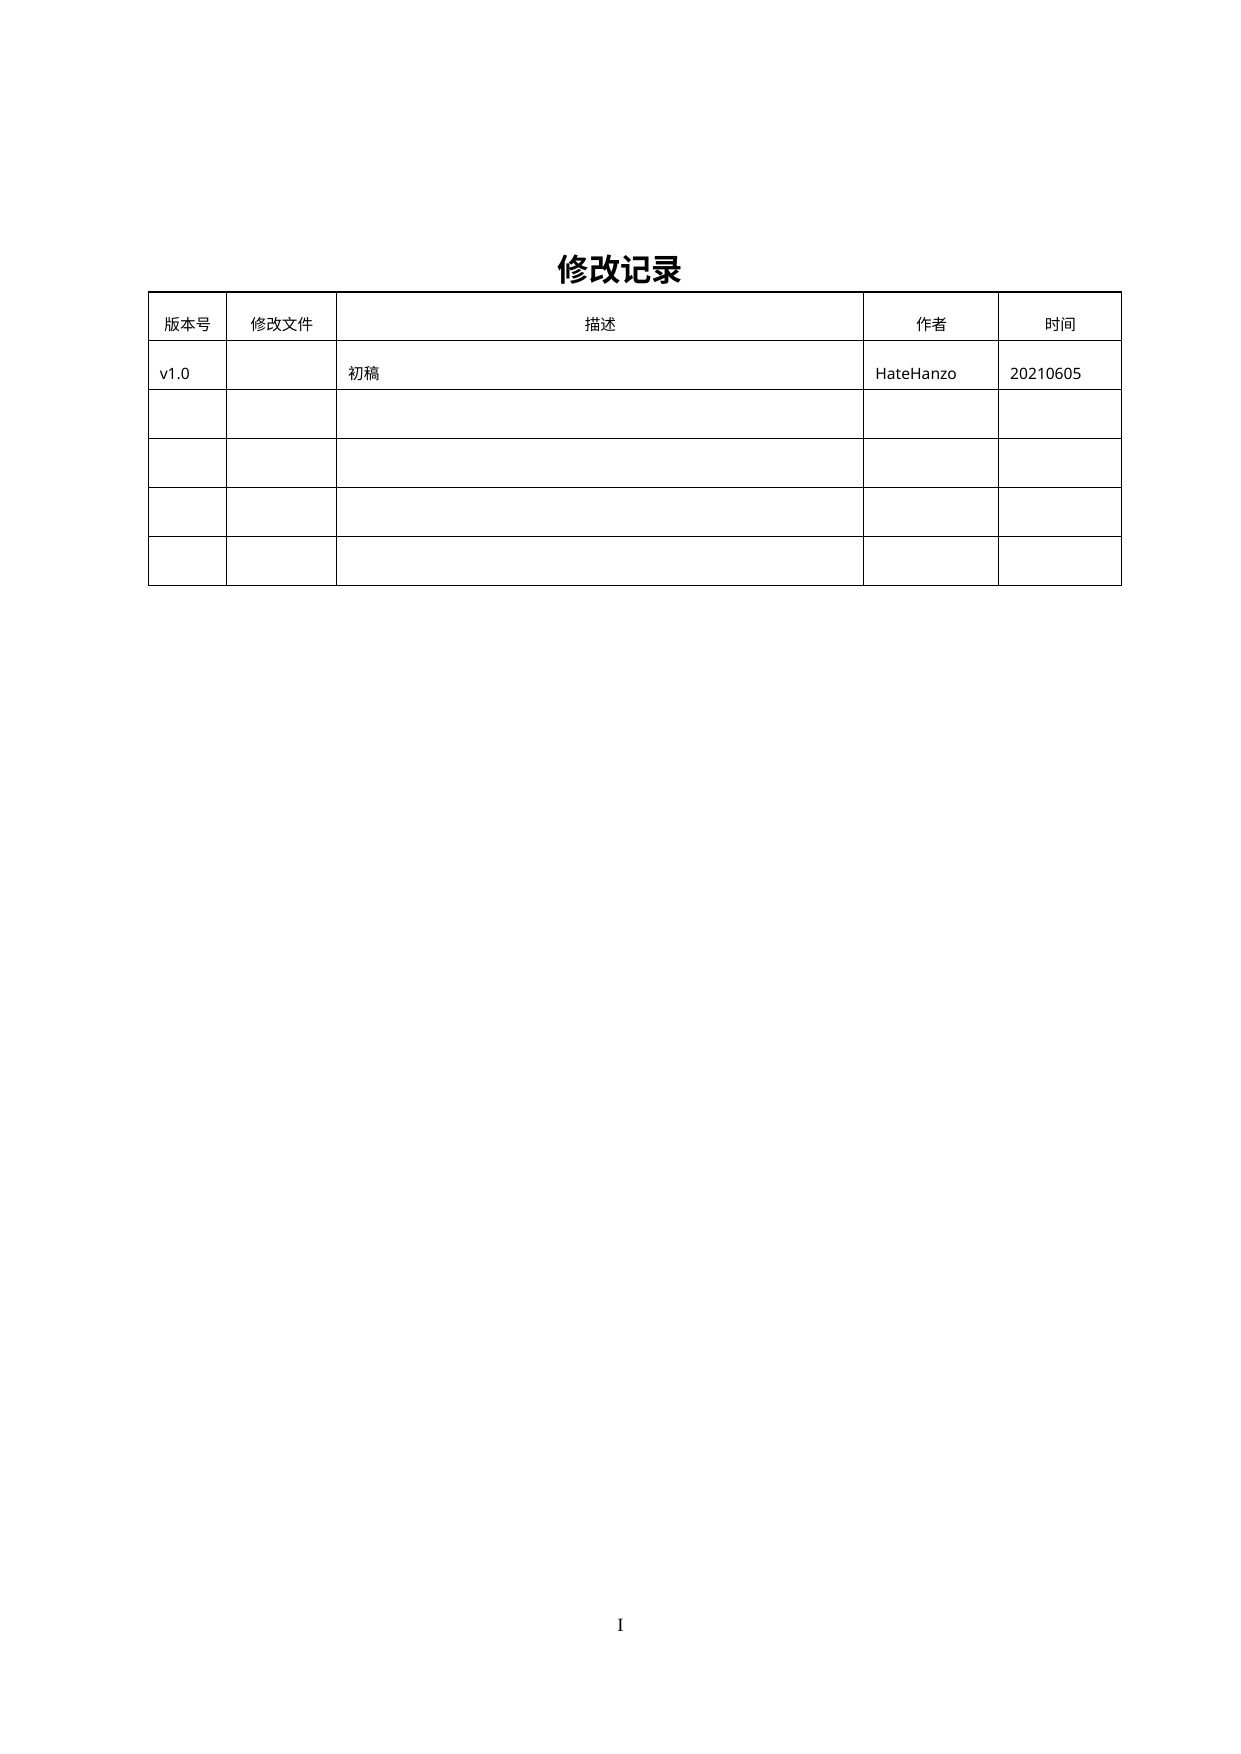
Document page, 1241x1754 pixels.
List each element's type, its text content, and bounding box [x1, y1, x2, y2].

table_cell [149, 390, 226, 438]
table_cell [337, 537, 863, 585]
table_cell [999, 439, 1121, 487]
table_cell [864, 439, 998, 487]
table_cell [864, 537, 998, 585]
table_cell [227, 341, 336, 389]
table_cell 初稿 [337, 341, 863, 389]
table_cell [337, 488, 863, 536]
table_header 版本号 [149, 293, 226, 340]
table_cell [999, 488, 1121, 536]
table_cell [149, 488, 226, 536]
text 修改记录 [148, 243, 1092, 291]
table_cell 20210605 [999, 341, 1121, 389]
table_cell [337, 390, 863, 438]
table_cell v1.0 [149, 341, 226, 389]
table_cell [149, 439, 226, 487]
table_cell [864, 390, 998, 438]
table_header 描述 [337, 293, 863, 340]
table_cell [999, 537, 1121, 585]
table_cell [149, 537, 226, 585]
table_cell [864, 488, 998, 536]
table_cell [227, 439, 336, 487]
table_header 修改文件 [227, 293, 336, 340]
table_cell [999, 390, 1121, 438]
table_cell [227, 488, 336, 536]
table_cell [337, 439, 863, 487]
table_cell [227, 537, 336, 585]
table_cell HateHanzo [864, 341, 998, 389]
table_cell [227, 390, 336, 438]
table_header 作者 [864, 293, 998, 340]
table_header 时间 [999, 293, 1121, 340]
